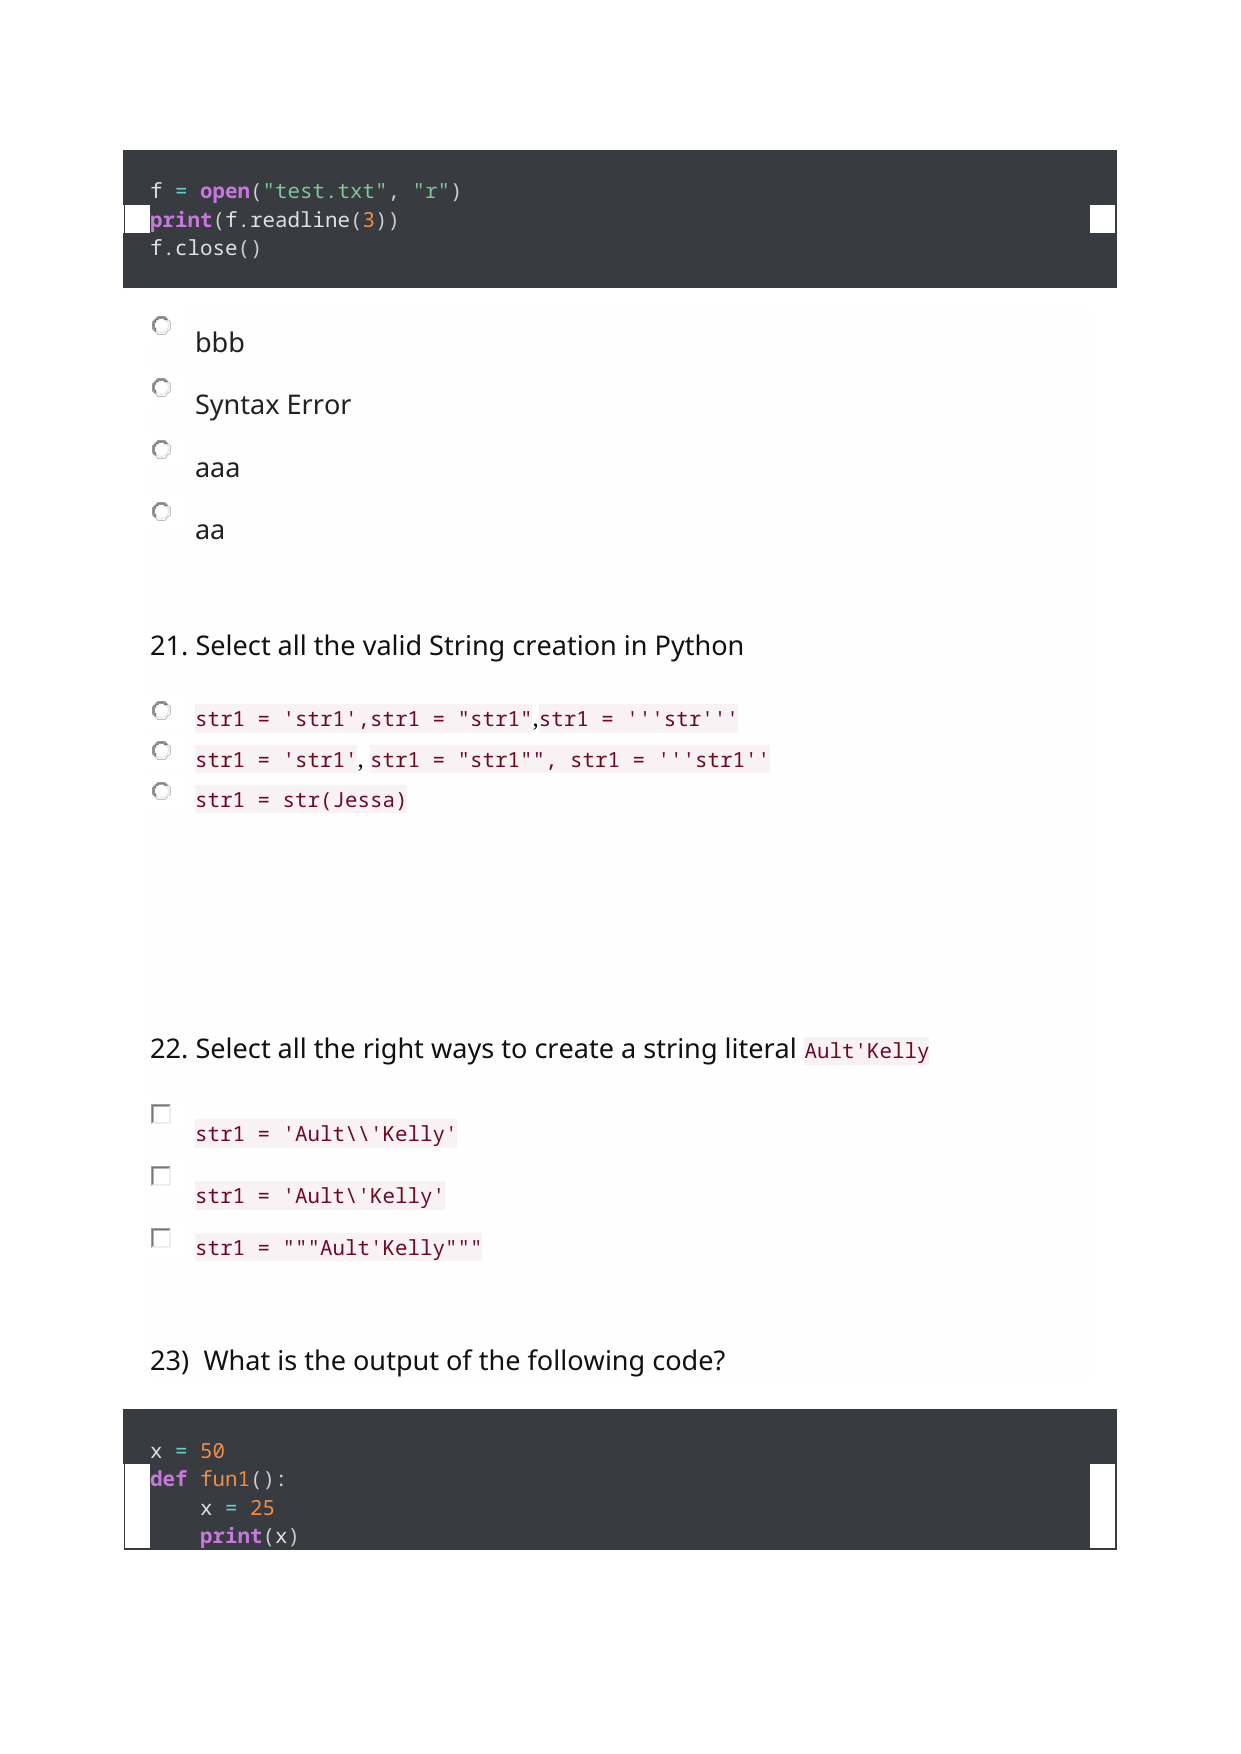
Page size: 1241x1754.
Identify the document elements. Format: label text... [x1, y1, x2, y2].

text str1 = 'str1', str1 = "str1"", str1 = '''str1'' [150, 734, 1090, 775]
text f.close() [125, 207, 1115, 287]
text aa [150, 496, 1090, 547]
text str1 = 'Ault\\'Kelly' [150, 1098, 1090, 1149]
text 22. Select all the right ways to create a string literal Ault'Kelly [150, 1030, 1090, 1067]
text x = 25 [150, 1493, 1090, 1521]
text def fun1(): [150, 1464, 1090, 1493]
text str1 = str(Jessa) [150, 775, 1090, 815]
text x = 50 [125, 1411, 1115, 1464]
text 21. Select all the valid String creation in Python [150, 626, 1090, 663]
text str1 = """Ault'Kelly""" [150, 1222, 1090, 1263]
text Syntax Error [150, 371, 1090, 423]
text print(x) [150, 1521, 1090, 1548]
text bbb [150, 309, 1090, 361]
text 23) What is the output of the following code? [150, 1341, 1090, 1378]
text str1 = 'Ault\'Kelly' [150, 1160, 1090, 1212]
text aaa [150, 434, 1090, 485]
text str1 = 'str1',str1 = "str1",str1 = '''str''' [150, 694, 1090, 734]
text f = open("test.txt", "r") [125, 152, 1115, 205]
